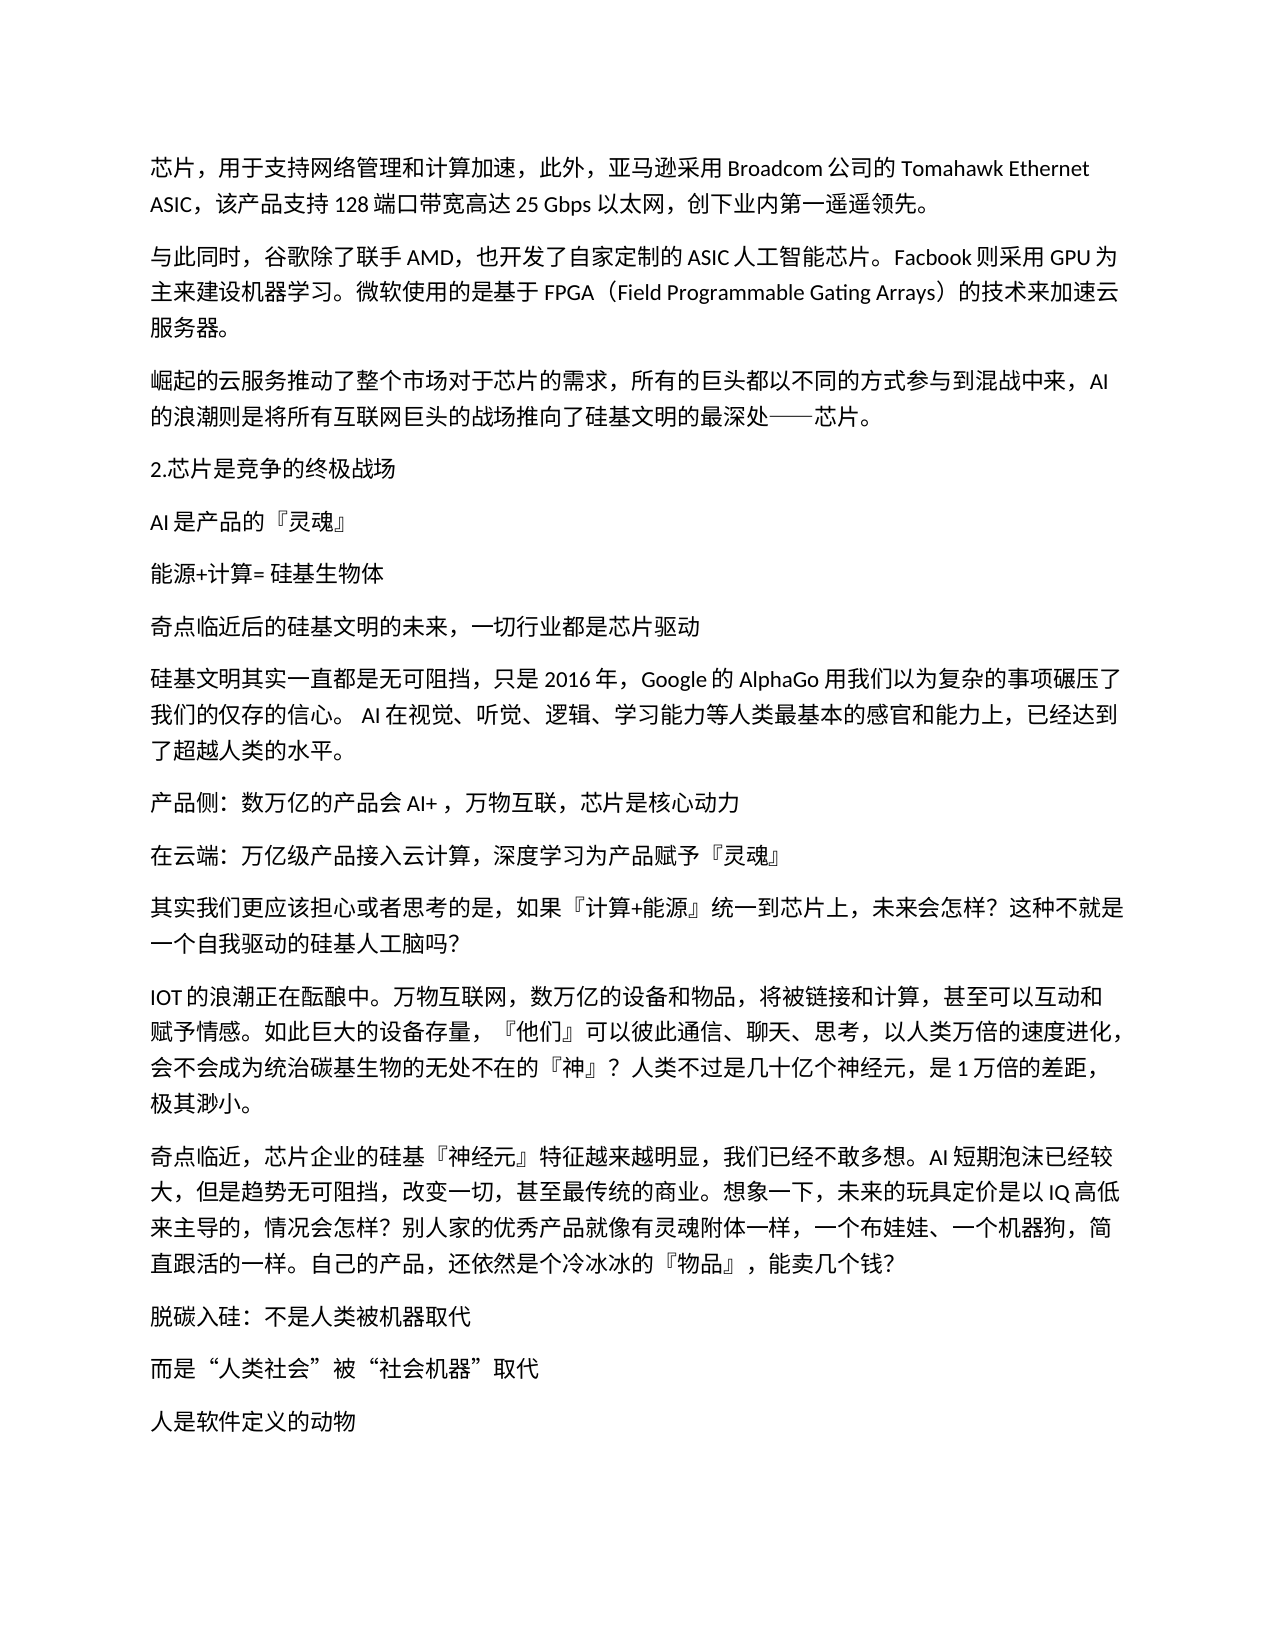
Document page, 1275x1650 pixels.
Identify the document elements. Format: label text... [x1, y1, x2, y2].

text 能源+计算= 硅基生物体 [150, 556, 1125, 589]
text 2.芯片是竞争的终极战场 [150, 451, 1125, 484]
text 硅基文明其实一直都是无可阻挡，只是2016年，Google的AlphaGo用我们以为复杂的事项碾压了我们的仅存的信心。 AI在视觉、听觉、逻辑、学习能力等人类最基本的感官和能力上，已经达到了超越人类的水平。 [150, 661, 1125, 766]
text 人是软件定义的动物 [150, 1403, 1125, 1437]
text 与此同时，谷歌除了联手AMD，也开发了自家定制的ASIC人工智能芯片。Facbook则采用GPU为主来建设机器学习。微软使用的是基于FPGA（Field Programmable Gating Arrays）的技术来加速云服务器。 [150, 238, 1125, 343]
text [150, 150, 1125, 219]
text 脱碳入硅：不是人类被机器取代 [150, 1298, 1125, 1332]
text 在云端：万亿级产品接入云计算，深度学习为产品赋予『灵魂』 [150, 837, 1125, 871]
text 产品侧：数万亿的产品会AI+ ，万物互联，芯片是核心动力 [150, 785, 1125, 818]
text AI是产品的『灵魂』 [150, 503, 1125, 537]
text 奇点临近后的硅基文明的未来，一切行业都是芯片驱动 [150, 608, 1125, 642]
text 崛起的云服务推动了整个市场对于芯片的需求，所有的巨头都以不同的方式参与到混战中来，AI的浪潮则是将所有互联网巨头的战场推向了硅基文明的最深处——芯片。 [150, 362, 1125, 432]
text IOT的浪潮正在酝酿中。万物互联网，数万亿的设备和物品，将被链接和计算，甚至可以互动和赋予情感。如此巨大的设备存量，『他们』可以彼此通信、聊天、思考，以人类万倍的速度进化，会不会成为统治碳基生物的无处不在的『神』？人类不过是几十亿个神经元，是1万倍的差距，极其渺小。 [150, 978, 1125, 1119]
text 其实我们更应该担心或者思考的是，如果『计算+能源』统一到芯片上，未来会怎样？这种不就是一个自我驱动的硅基人工脑吗？ [150, 890, 1125, 959]
text 而是“人类社会”被“社会机器”取代 [150, 1351, 1125, 1384]
text 奇点临近，芯片企业的硅基『神经元』特征越来越明显，我们已经不敢多想。AI短期泡沫已经较大，但是趋势无可阻挡，改变一切，甚至最传统的商业。想象一下，未来的玩具定价是以IQ高低来主导的，情况会怎样？别人家的优秀产品就像有灵魂附体一样，一个布娃娃、一个机器狗，简直跟活的一样。自己的产品，还依然是个冷冰冰的『物品』，能卖几个钱？ [150, 1138, 1125, 1279]
